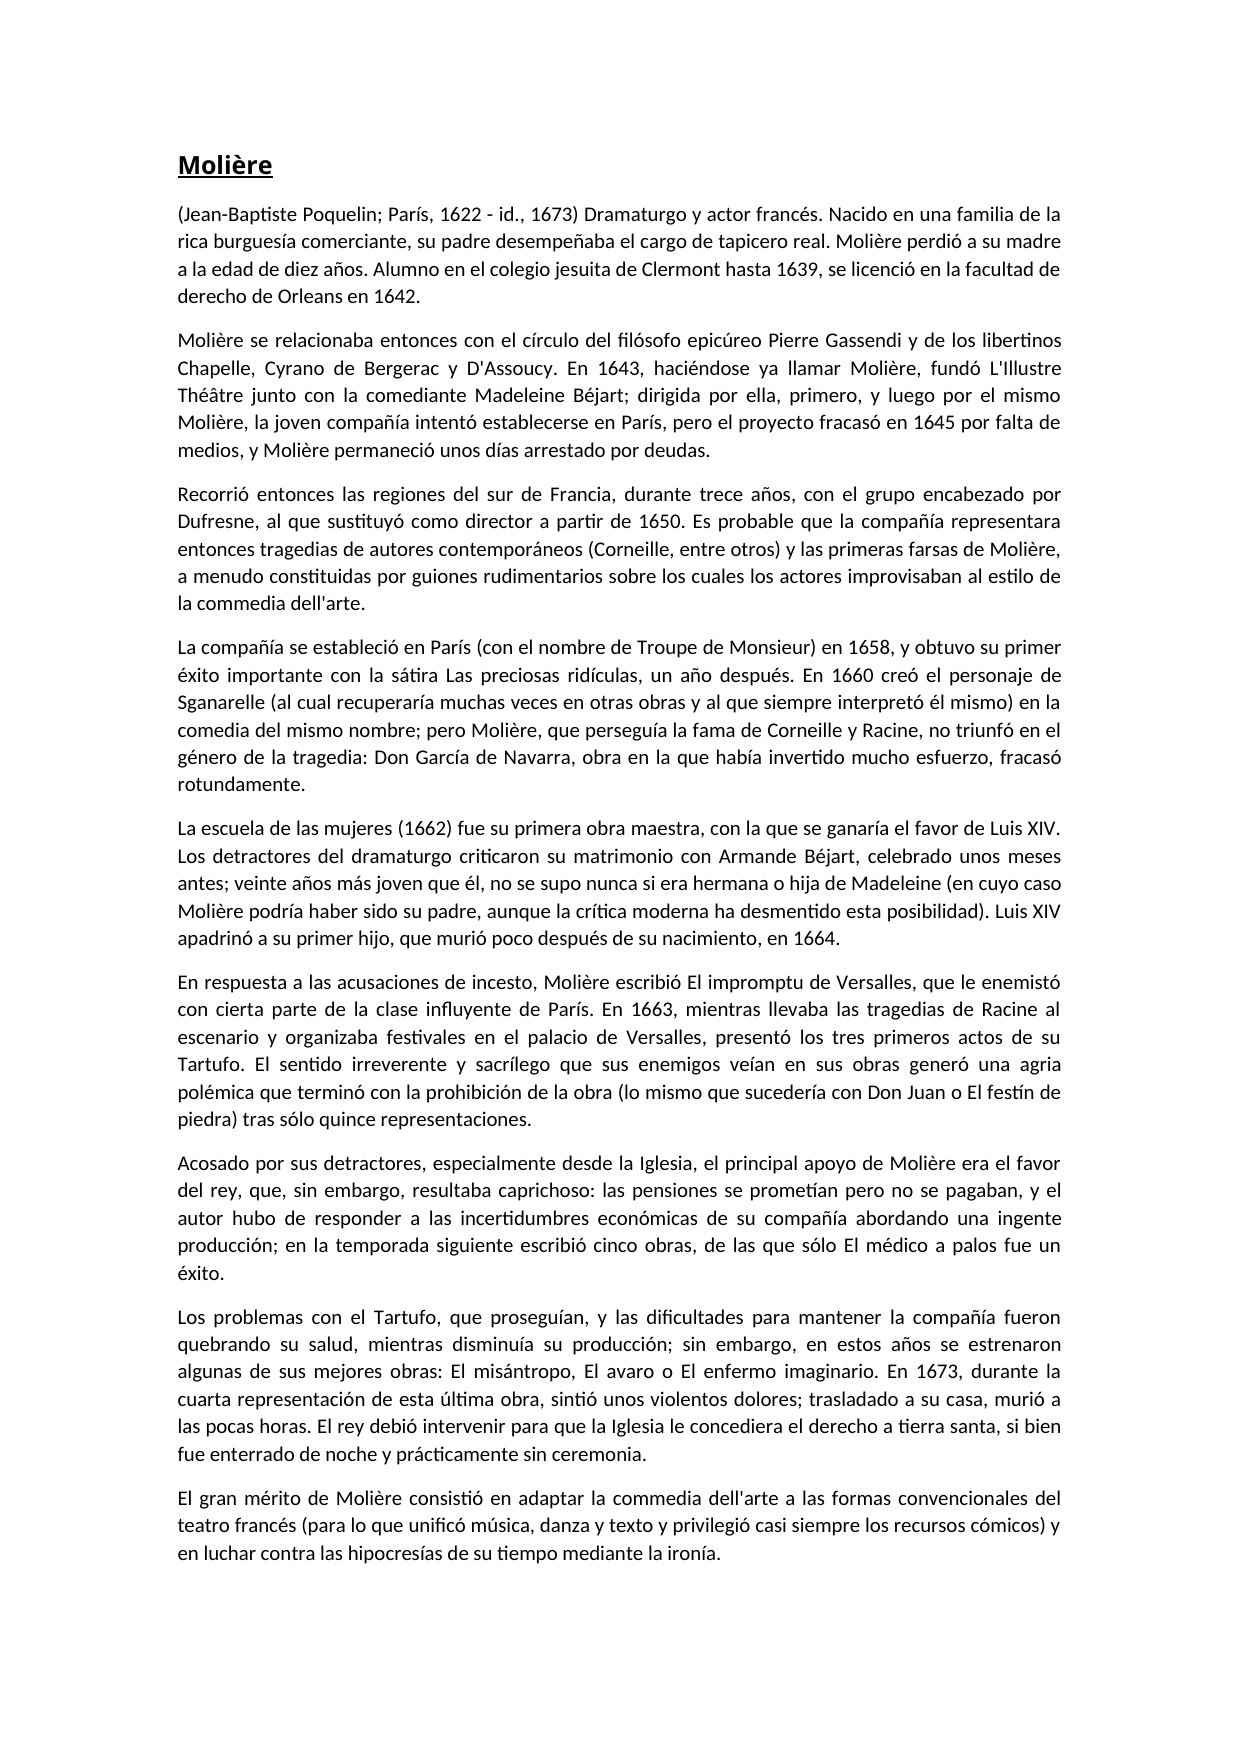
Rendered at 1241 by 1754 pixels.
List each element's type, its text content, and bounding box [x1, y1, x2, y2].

text La escuela de las mujeres (1662) fue su primera obra maestra, con la que se ganaría el favor de Luis XIV. Los detractores del dramaturgo criticaron su matrimonio con Armande Béjart, celebrado unos meses antes; veinte años más joven que él, no se supo nunca si era hermana o hija de Madeleine (en cuyo caso Molière podría haber sido su padre, aunque la crítica moderna ha desmentido esta posibilidad). Luis XIV apadrinó a su primer hijo, que murió poco después de su nacimiento, en 1664. [177, 816, 1063, 951]
text Molière [177, 148, 1063, 182]
text Recorrió entonces las regiones del sur de Francia, durante trece años, con el grupo encabezado por Dufresne, al que sustituyó como director a partir de 1650. Es probable que la compañía representara entonces tragedias de autores contemporáneos (Corneille, entre otros) y las primeras farsas de Molière, a menudo constituidas por guiones rudimentarios sobre los cuales los actores improvisaban al estilo de la commedia dell'arte. [177, 481, 1063, 616]
text (Jean-Baptiste Poquelin; París, 1622 - id., 1673) Dramaturgo y actor francés. Nacido en una familia de la rica burguesía comerciante, su padre desempeñaba el cargo de tapicero real. Molière perdió a su madre a la edad de diez años. Alumno en el colegio jesuita de Clermont hasta 1639, se licenció en la facultad de derecho de Orleans en 1642. [177, 201, 1063, 309]
text El gran mérito de Molière consistió en adaptar la commedia dell'arte a las formas convencionales del teatro francés (para lo que unificó música, danza y texto y privilegió casi siempre los recursos cómicos) y en luchar contra las hipocresías de su tiempo mediante la ironía. [177, 1485, 1063, 1565]
text Acosado por sus detractores, especialmente desde la Iglesia, el principal apoyo de Molière era el favor del rey, que, sin embargo, resultaba caprichoso: las pensiones se prometían pero no se pagaban, y el autor hubo de responder a las incertidumbres económicas de su compañía abordando una ingente producción; en la temporada siguiente escribió cinco obras, de las que sólo El médico a palos fue un éxito. [177, 1150, 1063, 1285]
text En respuesta a las acusaciones de incesto, Molière escribió El impromptu de Versalles, que le enemistó con cierta parte de la clase influyente de París. En 1663, mientras llevaba las tragedias de Racine al escenario y organizaba festivales en el palacio de Versalles, presentó los tres primeros actos de su Tartufo. El sentido irreverente y sacrílego que sus enemigos veían en sus obras generó una agria polémica que terminó con la prohibición de la obra (lo mismo que sucedería con Don Juan o El festín de piedra) tras sólo quince representaciones. [177, 969, 1063, 1132]
text Molière se relacionaba entonces con el círculo del filósofo epicúreo Pierre Gassendi y de los libertinos Chapelle, Cyrano de Bergerac y D'Assoucy. En 1643, haciéndose ya llamar Molière, fundó L'Illustre Théâtre junto con la comediante Madeleine Béjart; dirigida por ella, primero, y luego por el mismo Molière, la joven compañía intentó establecerse en París, pero el proyecto fracasó en 1645 por falta de medios, y Molière permaneció unos días arrestado por deudas. [177, 327, 1063, 462]
text Los problemas con el Tartufo, que proseguían, y las dificultades para mantener la compañía fueron quebrando su salud, mientras disminuía su producción; sin embargo, en estos años se estrenaron algunas de sus mejores obras: El misántropo, El avaro o El enfermo imaginario. En 1673, durante la cuarta representación de esta última obra, sintió unos violentos dolores; trasladado a su casa, murió a las pocas horas. El rey debió intervenir para que la Iglesia le concediera el derecho a tierra santa, si bien fue enterrado de noche y prácticamente sin ceremonia. [177, 1304, 1063, 1466]
text La compañía se estableció en París (con el nombre de Troupe de Monsieur) en 1658, y obtuvo su primer éxito importante con la sátira Las preciosas ridículas, un año después. En 1660 creó el personaje de Sganarelle (al cual recuperaría muchas veces en otras obras y al que siempre interpretó él mismo) en la comedia del mismo nombre; pero Molière, que perseguía la fama de Corneille y Racine, no triunfó en el género de la tragedia: Don García de Navarra, obra en la que había invertido mucho esfuerzo, fracasó rotundamente. [177, 634, 1063, 797]
